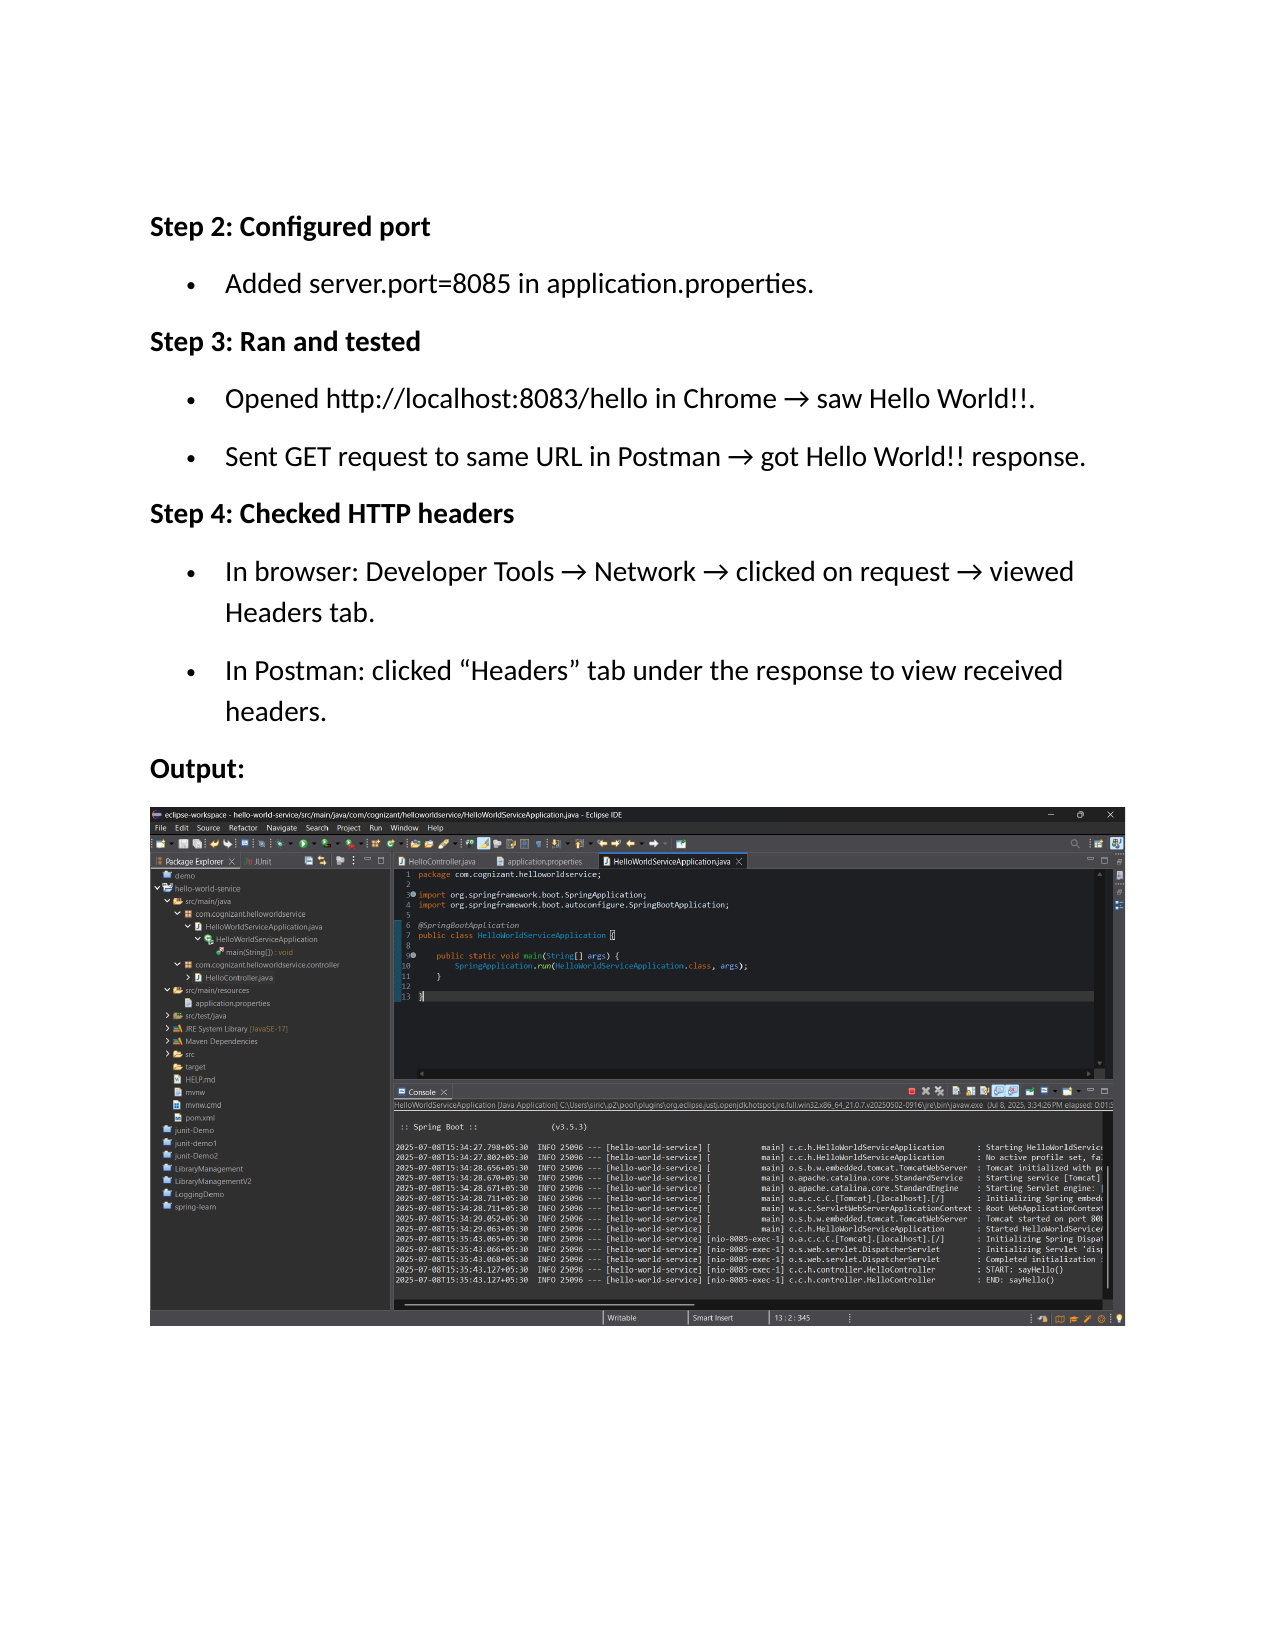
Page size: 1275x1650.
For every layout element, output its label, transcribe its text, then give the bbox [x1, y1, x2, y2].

list In browser: Developer Tools → Network → clicked on request → viewed Headers tab. [187, 553, 1125, 630]
list Opened http://localhost:8083/hello in Chrome → saw Hello World!!. [187, 380, 1125, 416]
list In Postman: clicked “Headers” tab under the response to view received headers. [187, 652, 1125, 728]
text Step 3: Ran and tested [150, 323, 1125, 358]
text Step 4: Checked HTTP headers [150, 496, 1125, 531]
text Output: [150, 750, 1125, 786]
list Added server.port=8085 in application.properties. [187, 265, 1125, 301]
text Step 2: Configured port [150, 208, 1125, 243]
picture [150, 807, 1125, 1326]
list Sent GET request to same URL in Postman → got Hello World!! response. [187, 438, 1125, 474]
